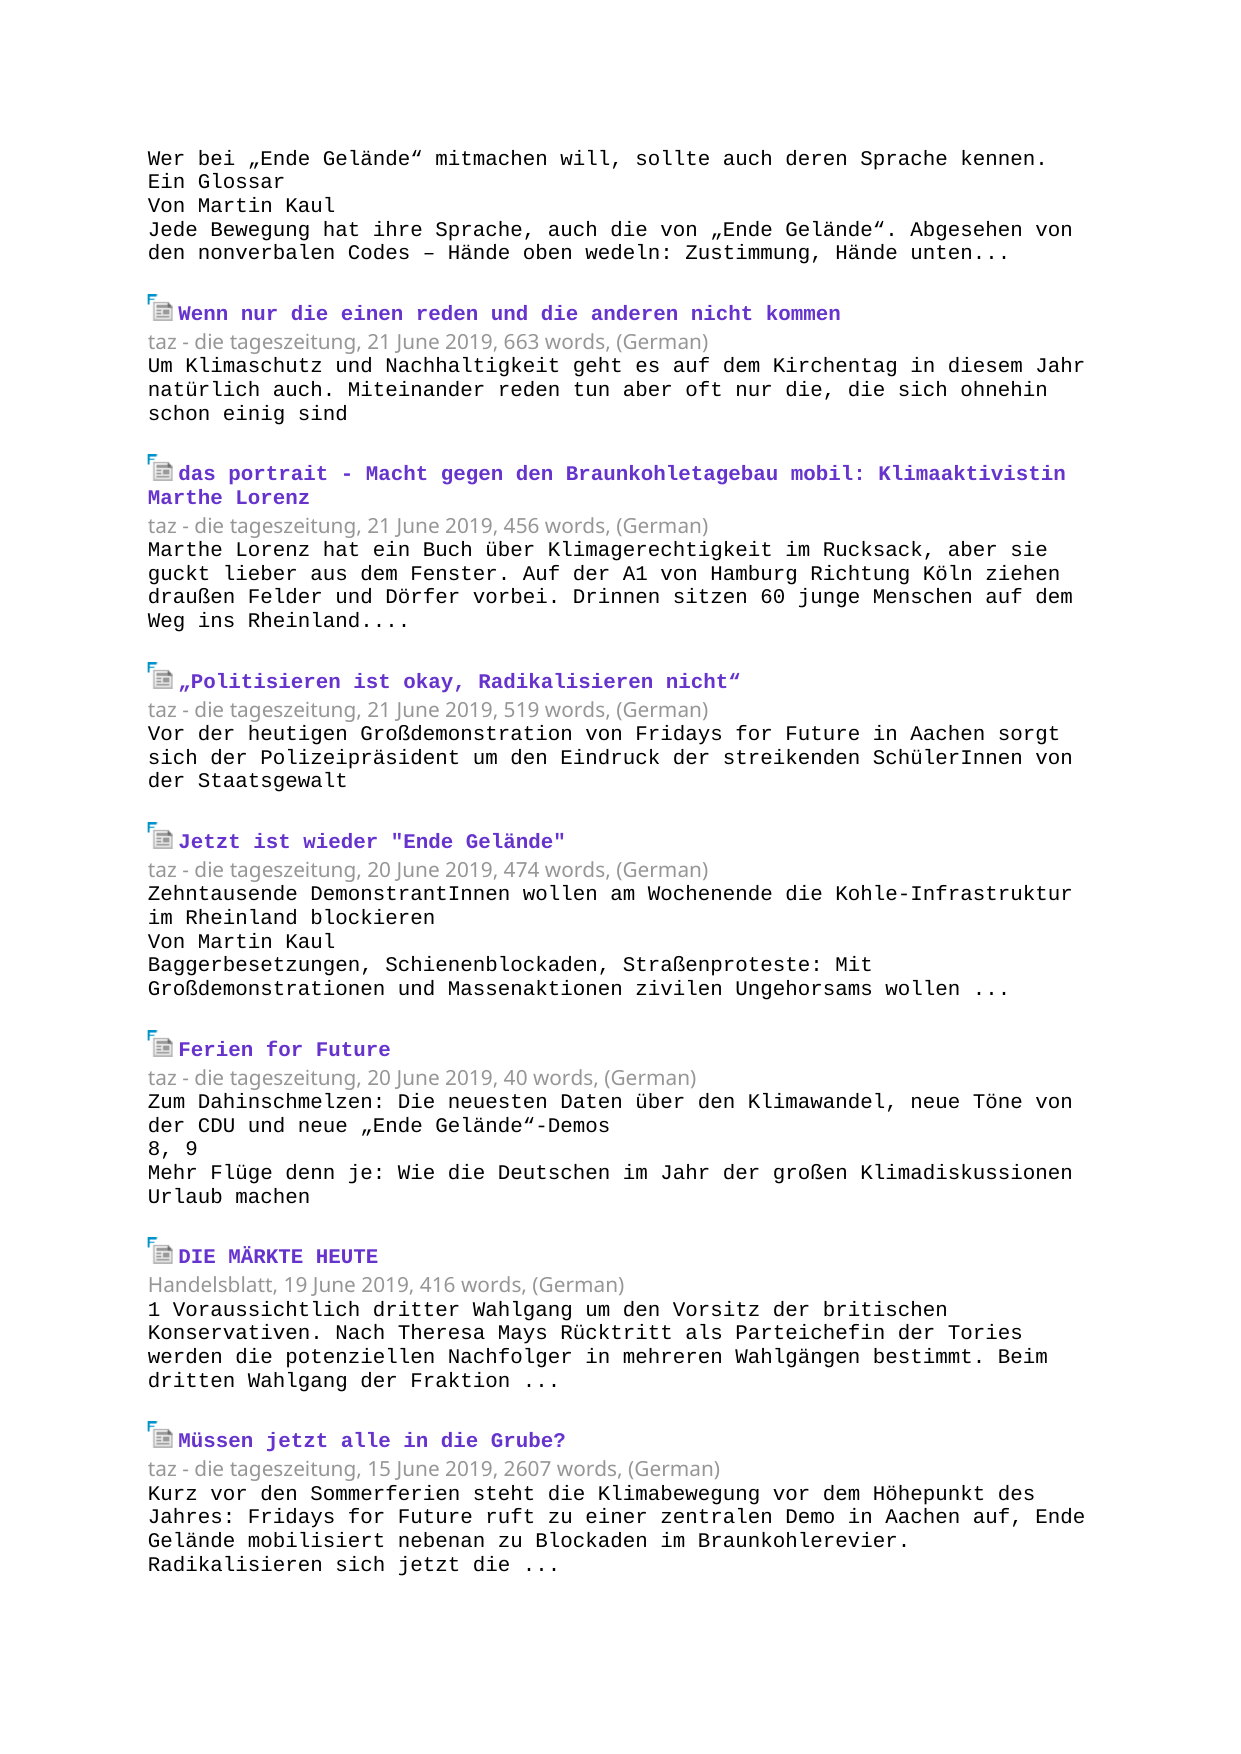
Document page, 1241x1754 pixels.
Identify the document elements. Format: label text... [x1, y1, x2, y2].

text Mehr Flüge denn je: Wie die Deutschen im Jahr der großen Klimadiskussionen Urlaub machen [148, 1162, 1093, 1209]
text taz - die tageszeitung, 20 June 2019, 40 words, (German) [148, 1063, 1093, 1091]
text Zum Dahinschmelzen: Die neuesten Daten über den Klimawandel, neue Töne von der CDU und neue „Ende Gelände“-Demos [148, 1091, 1093, 1138]
text Von Martin Kaul [148, 931, 1093, 954]
text 1 Voraussichtlich dritter Wahlgang um den Vorsitz der britischen Konservativen. Nach Theresa Mays Rücktritt als Parteichefin der Tories werden die potenziellen Nachfolger in mehreren Wahlgängen bestimmt. Beim dritten Wahlgang der Fraktion ... [148, 1299, 1093, 1393]
text Um Klimaschutz und Nachhaltigkeit geht es auf dem Kirchentag in diesem Jahr natürlich auch. Miteinander reden tun aber oft nur die, die sich ohnehin schon einig sind [148, 355, 1093, 426]
text Zehntausende DemonstrantInnen wollen am Wochenende die Kohle-Infrastruktur im Rheinland blockieren [148, 883, 1093, 931]
text DIE MÄRKTE HEUTE [148, 1238, 1093, 1270]
text Ferien for Future [148, 1030, 1093, 1063]
text Jede Bewegung hat ihre Sprache, auch die von „Ende Gelände“. Abgesehen von den nonverbalen Codes – Hände oben wedeln: Zustimmung, Hände unten... [148, 218, 1093, 266]
text taz - die tageszeitung, 20 June 2019, 474 words, (German) [148, 855, 1093, 883]
text Baggerbesetzungen, Schienenblockaden, Straßenproteste: Mit Großdemonstrationen und Massenaktionen zivilen Ungehorsams wollen ... [148, 954, 1093, 1002]
text Kurz vor den Sommerferien steht die Klimabewegung vor dem Höhepunkt des Jahres: Fridays for Future ruft zu einer zentralen Demo in Aachen auf, Ende Gelände mobilisiert nebenan zu Blockaden im Braunkohlerevier. Radikalisieren sich jetzt die ... [148, 1483, 1093, 1577]
picture [147, 662, 173, 689]
text Wenn nur die einen reden und die anderen nicht kommen [148, 294, 1093, 327]
text Marthe Lorenz hat ein Buch über Klimagerechtigkeit im Rucksack, aber sie guckt lieber aus dem Fenster. Auf der A1 von Hamburg Richtung Köln ziehen draußen Felder und Dörfer vorbei. Drinnen sitzen 60 junge Menschen auf dem Weg ins Rheinland.... [148, 539, 1093, 634]
picture [147, 1421, 173, 1448]
text Von Martin Kaul [148, 195, 1093, 218]
text Vor der heutigen Großdemonstration von Fridays for Future in Aachen sorgt sich der Polizeipräsident um den Eindruck der streikenden SchülerInnen von der Staatsgewalt [148, 723, 1093, 794]
text Wer bei „Ende Gelände“ mitmachen will, sollte auch deren Sprache kennen. Ein Glossar [148, 148, 1093, 195]
picture [147, 1237, 173, 1264]
text taz - die tageszeitung, 15 June 2019, 2607 words, (German) [148, 1454, 1093, 1483]
text 8, 9 [148, 1138, 1093, 1162]
picture [147, 454, 173, 481]
picture [147, 822, 173, 849]
text Jetzt ist wieder "Ende Gelände" [148, 822, 1093, 855]
text Handelsblatt, 19 June 2019, 416 words, (German) [148, 1270, 1093, 1299]
text „Politisieren ist okay, Radikalisieren nicht“ [148, 662, 1093, 695]
picture [147, 294, 173, 321]
text taz - die tageszeitung, 21 June 2019, 663 words, (German) [148, 327, 1093, 355]
picture [147, 1030, 173, 1057]
text taz - die tageszeitung, 21 June 2019, 456 words, (German) [148, 511, 1093, 539]
text Müssen jetzt alle in die Grube? [148, 1422, 1093, 1454]
text das portrait - Macht gegen den Braunkohletagebau mobil: Klimaaktivistin Marthe Lorenz [148, 454, 1093, 511]
text taz - die tageszeitung, 21 June 2019, 519 words, (German) [148, 695, 1093, 723]
